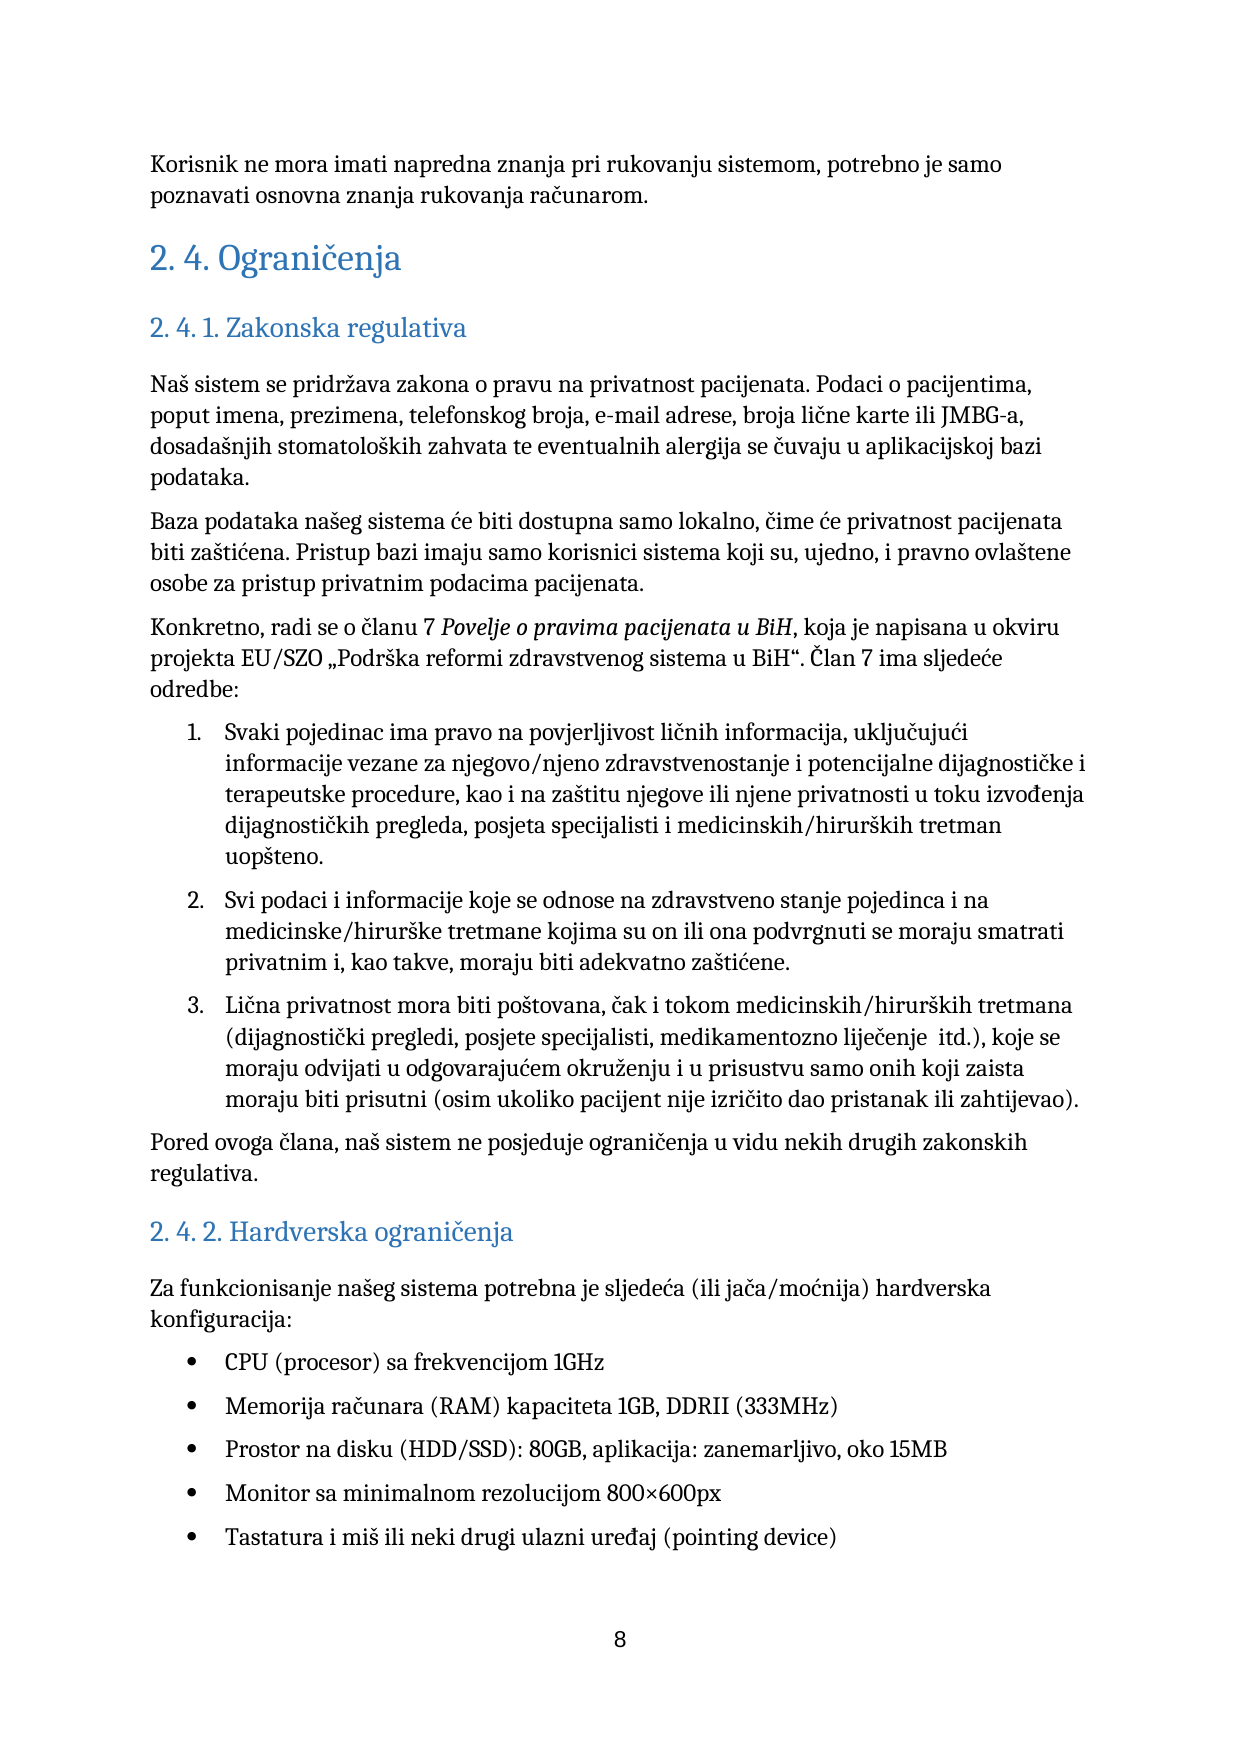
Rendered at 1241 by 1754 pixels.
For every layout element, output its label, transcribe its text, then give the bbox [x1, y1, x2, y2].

list Monitor sa minimalnom rezolucijom 800×600px [187, 1479, 1090, 1508]
list Memorija računara (RAM) kapaciteta 1GB, DDRII (333MHz) [187, 1392, 1090, 1421]
text 2. 4. 1. Zakonska regulativa [150, 312, 1090, 345]
text Pored ovoga člana, naš sistem ne posjeduje ograničenja u vidu nekih drugih zakonskih regulativa. [150, 1128, 1090, 1188]
list Svaki pojedinac ima pravo na povjerljivost ličnih informacija, uključujući informacije vezane za njegovo/njeno zdravstvenostanje i potencijalne dijagnostičke i terapeutske procedure, kao i na zaštitu njegove ili njene privatnosti u toku izvođenja dijagnostičkih pregleda, posjeta specijalisti i medicinskih/hirurških tretman uopšteno. [187, 718, 1090, 871]
text 2. 4. 2. Hardverska ograničenja [150, 1215, 1090, 1249]
list Lična privatnost mora biti poštovana, čak i tokom medicinskih/hirurških tretmana (dijagnostički pregledi, posjete specijalisti, medikamentozno liječenje itd.), koje se moraju odvijati u odgovarajućem okruženju i u prisustvu samo onih koji zaista moraju biti prisutni (osim ukoliko pacijent nije izričito dao pristanak ili zahtijevao). [187, 991, 1090, 1113]
text Konkretno, radi se o članu 7 Povelje o pravima pacijenata u BiH, koja je napisana u okviru projekta EU/SZO „Podrška reformi zdravstvenog sistema u BiH“. Član 7 ima sljedeće odredbe: [150, 612, 1090, 703]
text 2. 4. Ograničenja [150, 237, 1090, 280]
text Korisnik ne mora imati napredna znanja pri rukovanju sistemom, potrebno je samo poznavati osnovna znanja rukovanja računarom. [150, 150, 1090, 210]
text Naš sistem se pridržava zakona o pravu na privatnost pacijenata. Podaci o pacijentima, poput imena, prezimena, telefonskog broja, e-mail adrese, broja lične karte ili JMBG-a, dosadašnjih stomatoloških zahvata te eventualnih alergija se čuvaju u aplikacijskoj bazi podataka. [150, 370, 1090, 492]
text Baza podataka našeg sistema će biti dostupna samo lokalno, čime će privatnost pacijenata biti zaštićena. Pristup bazi imaju samo korisnici sistema koji su, ujedno, i pravno ovlaštene osobe za pristup privatnim podacima pacijenata. [150, 507, 1090, 598]
list Tastatura i miš ili neki drugi ulazni uređaj (pointing device) [187, 1522, 1090, 1551]
list CPU (procesor) sa frekvencijom 1GHz [187, 1348, 1090, 1377]
list Svi podaci i informacije koje se odnose na zdravstveno stanje pojedinca i na medicinske/hirurške tretmane kojima su on ili ona podvrgnuti se moraju smatrati privatnim i, kao takve, moraju biti adekvatno zaštićene. [187, 886, 1090, 977]
list Prostor na disku (HDD/SSD): 80GB, aplikacija: zanemarljivo, oko 15MB [187, 1435, 1090, 1464]
text Za funkcionisanje našeg sistema potrebna je sljedeća (ili jača/moćnija) hardverska konfiguracija: [150, 1274, 1090, 1333]
